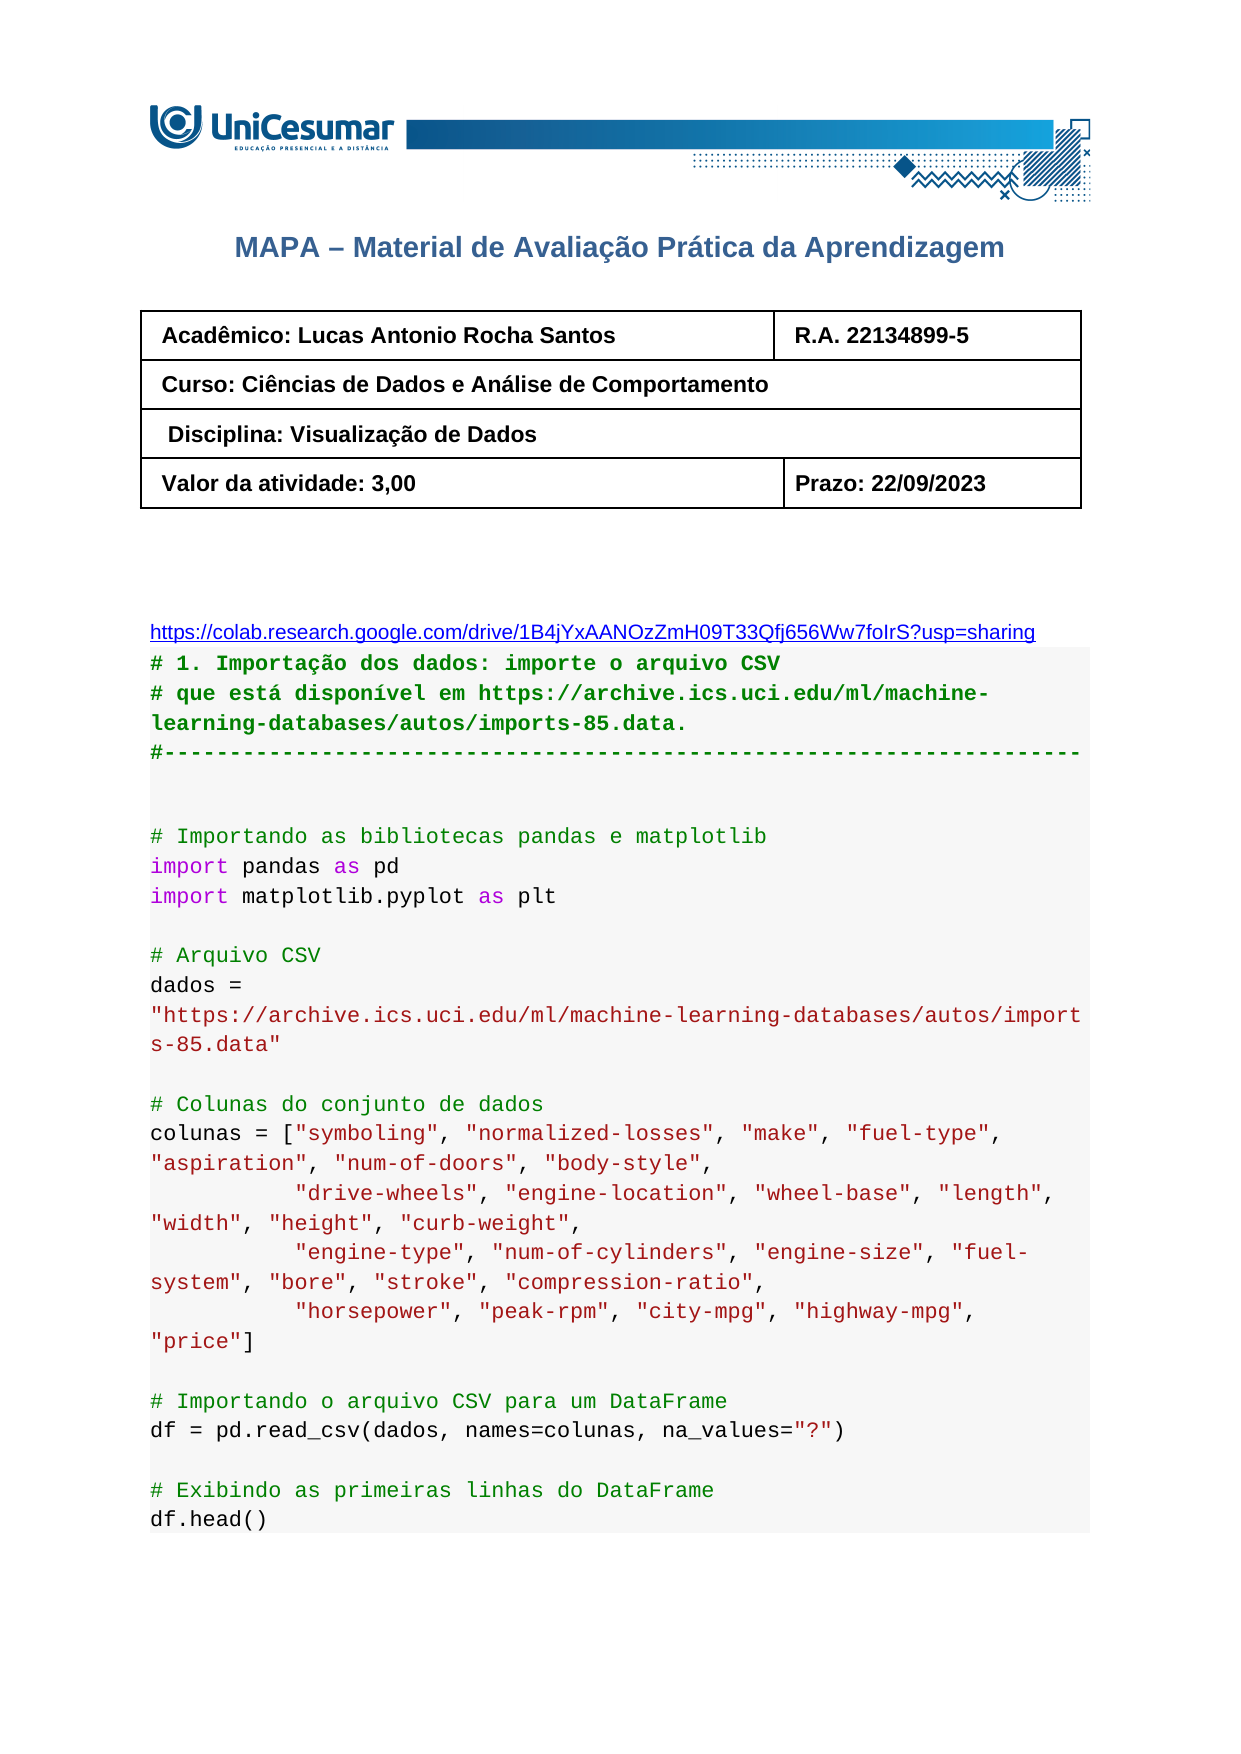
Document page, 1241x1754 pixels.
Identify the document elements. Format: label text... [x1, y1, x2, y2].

text import matplotlib.pyplot as plt [150, 880, 1090, 910]
text "horsepower", "peak-rpm", "city-mpg", "highway-mpg", "price"] [150, 1296, 1090, 1355]
text # 1. Importação dos dados: importe o arquivo CSV [150, 647, 1090, 677]
text dados = "https://archive.ics.uci.edu/ml/machine-learning-databases/autos/imports-85.data" [150, 969, 1090, 1058]
text # Importando as bibliotecas pandas e matplotlib [150, 821, 1090, 851]
text # que está disponível em https://archive.ics.uci.edu/ml/machine-learning-databases/autos/imports-85.data. [150, 677, 1090, 736]
table_cell Disciplina: Visualização de Dados [142, 410, 1080, 457]
text MAPA – Material de Avaliação Prática da Aprendizagem [150, 230, 1090, 264]
table_cell Prazo: 22/09/2023 [785, 459, 1080, 507]
text # Arquivo CSV [150, 939, 1090, 969]
text "engine-type", "num-of-cylinders", "engine-size", "fuel-system", "bore", "stroke", "compression-ratio", [150, 1236, 1090, 1296]
text #---------------------------------------------------------------------- [150, 736, 1090, 766]
table_cell Valor da atividade: 3,00 [142, 459, 783, 507]
text colunas = ["symboling", "normalized-losses", "make", "fuel-type", "aspiration", "num-of-doors", "body-style", [150, 1118, 1090, 1177]
text # Exibindo as primeiras linhas do DataFrame [150, 1474, 1090, 1504]
table_cell Curso: Ciências de Dados e Análise de Comportamento [142, 361, 1080, 408]
text import pandas as pd [150, 851, 1090, 880]
text "drive-wheels", "engine-location", "wheel-base", "length", "width", "height", "curb-weight", [150, 1177, 1090, 1236]
text https://colab.research.google.com/drive/1B4jYxAANOzZmH09T33Qfj656Ww7foIrS?usp=sharing [150, 620, 1090, 644]
picture [150, 105, 1091, 202]
text df.head() [150, 1504, 1090, 1533]
table_header R.A. 22134899-5 [775, 312, 1080, 359]
table_header Acadêmico: Lucas Antonio Rocha Santos [142, 312, 773, 359]
text df = pd.read_csv(dados, names=colunas, na_values="?") [150, 1414, 1090, 1444]
text # Colunas do conjunto de dados [150, 1088, 1090, 1118]
text # Importando o arquivo CSV para um DataFrame [150, 1385, 1090, 1414]
